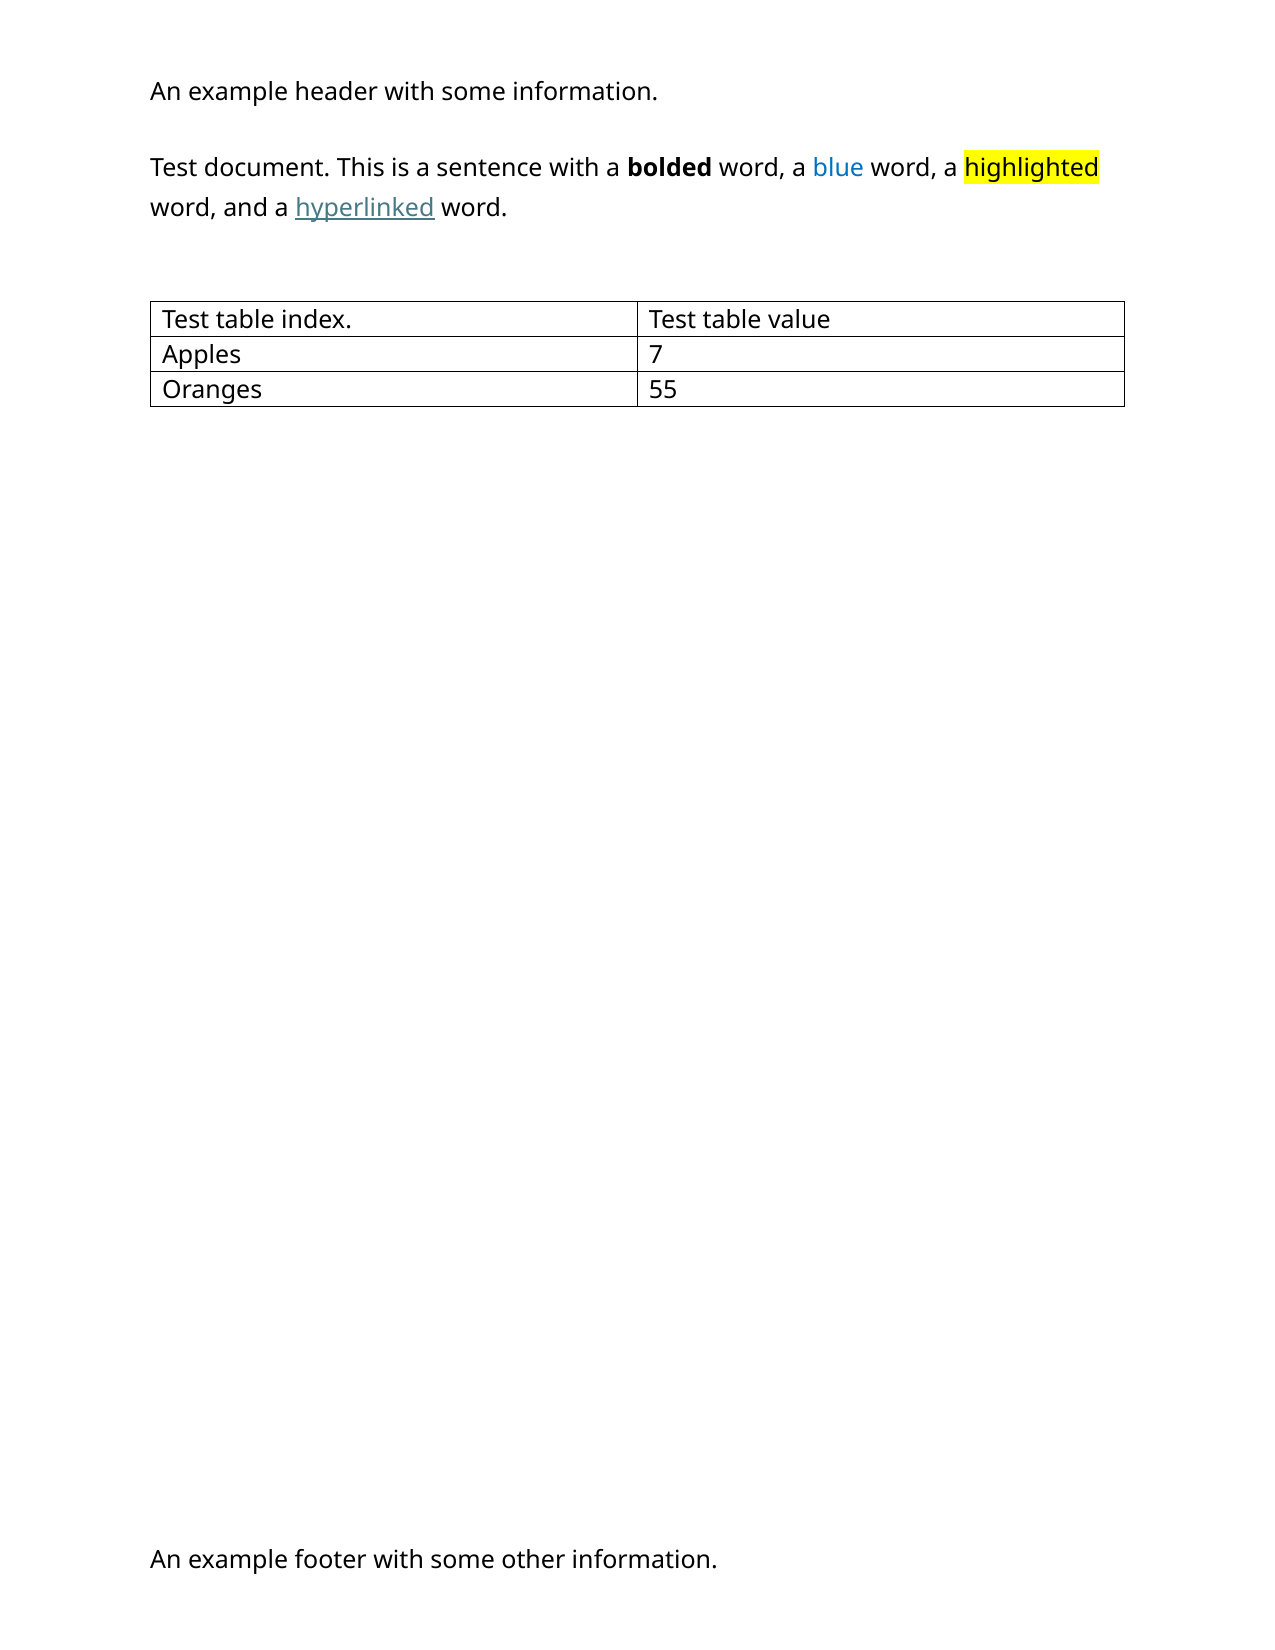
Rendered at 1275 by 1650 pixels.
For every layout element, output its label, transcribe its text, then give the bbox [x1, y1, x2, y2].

table_cell 55 [638, 372, 1124, 406]
table_cell Apples [151, 337, 637, 371]
table_cell Oranges [151, 372, 637, 406]
table_header Test table index. [151, 302, 637, 336]
table_cell 7 [638, 337, 1124, 371]
text Test document. This is a sentence with a bolded word, a blue word, a highlighted word, and a hyperlinked word. [150, 150, 1125, 223]
table_header Test table value [638, 302, 1124, 336]
